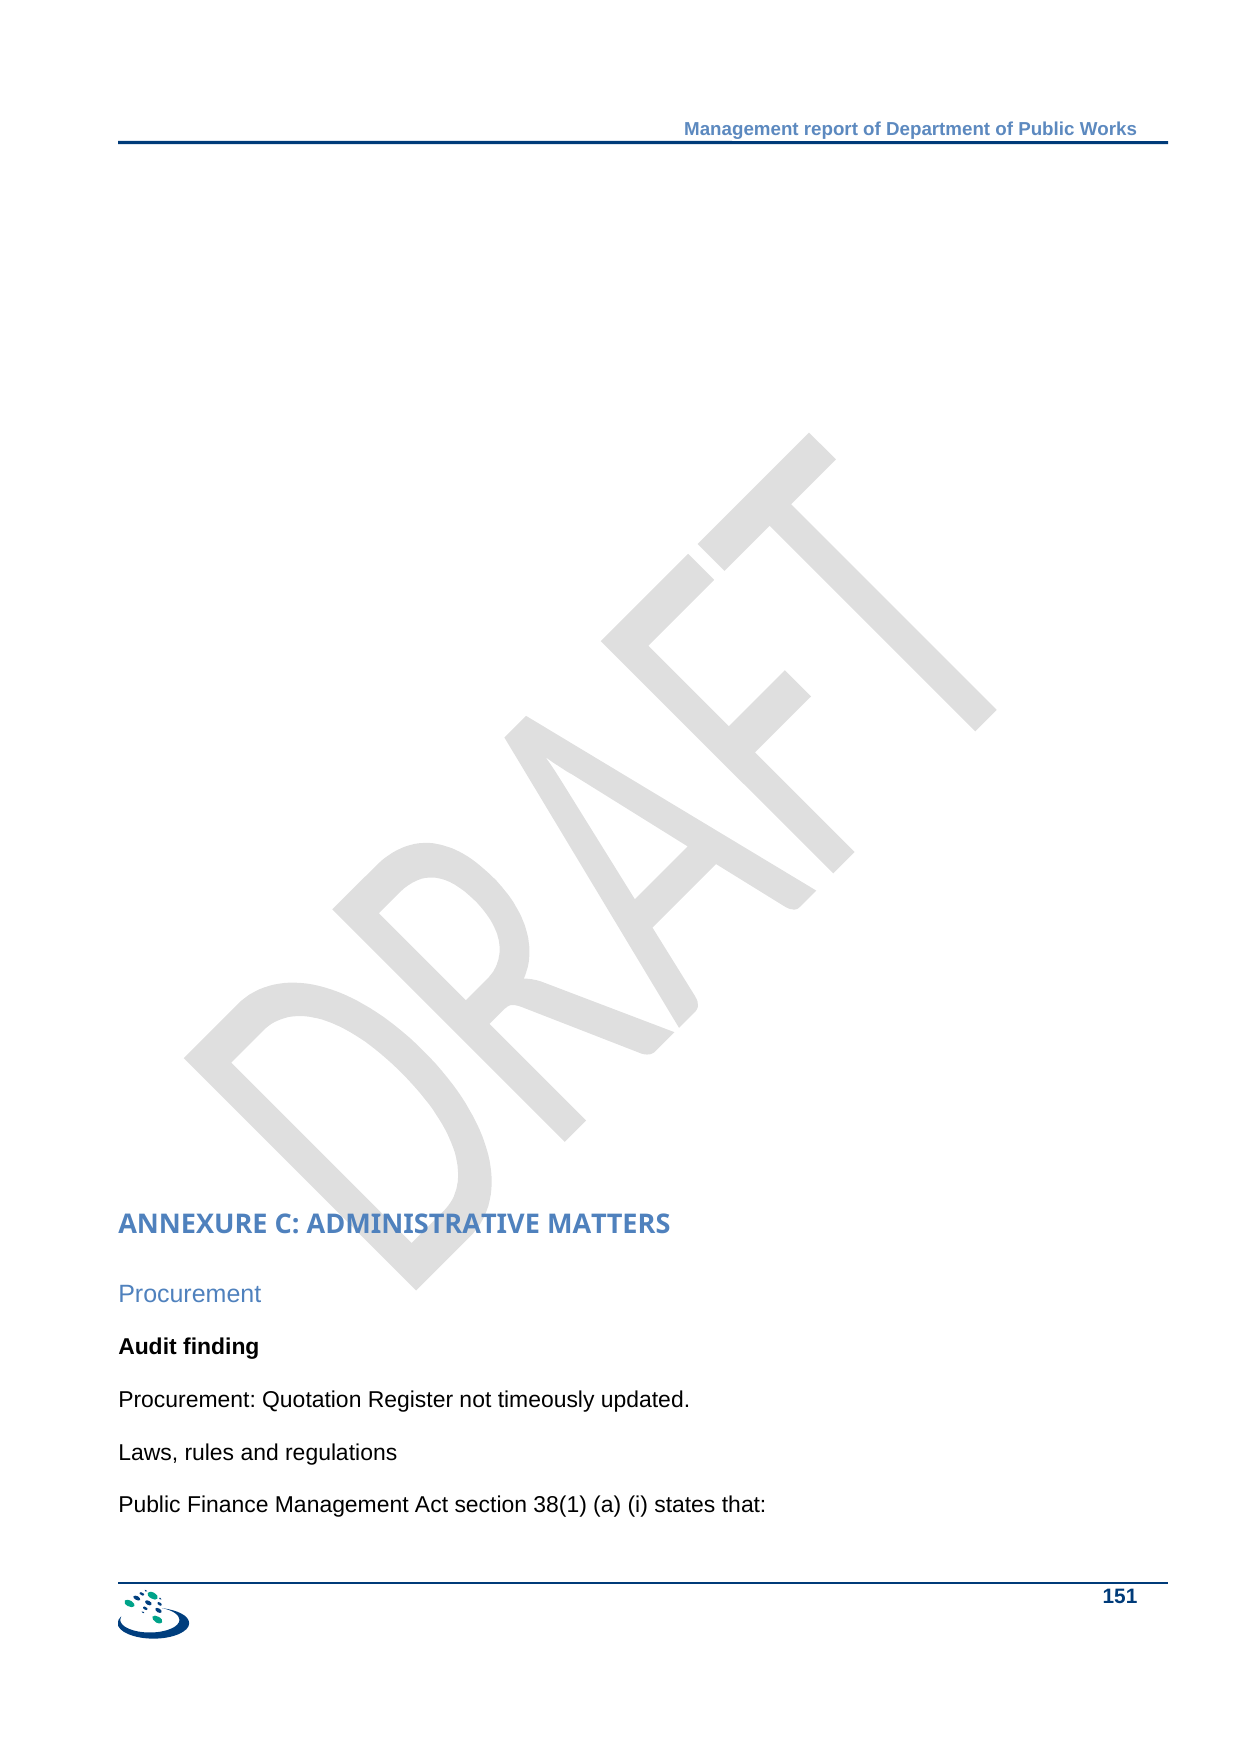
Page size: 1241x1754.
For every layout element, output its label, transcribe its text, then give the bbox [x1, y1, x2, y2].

text Laws, rules and regulations [118, 1438, 1107, 1465]
text ANNEXURE C: ADMINISTRATIVE MATTERS [118, 1205, 1107, 1242]
text Public Finance Management Act section 38(1) (a) (i) states that: [118, 1491, 1107, 1517]
text Procurement: Quotation Register not timeously updated. [118, 1386, 1107, 1412]
text Procurement [118, 1279, 1107, 1308]
text Audit finding [118, 1333, 1107, 1359]
